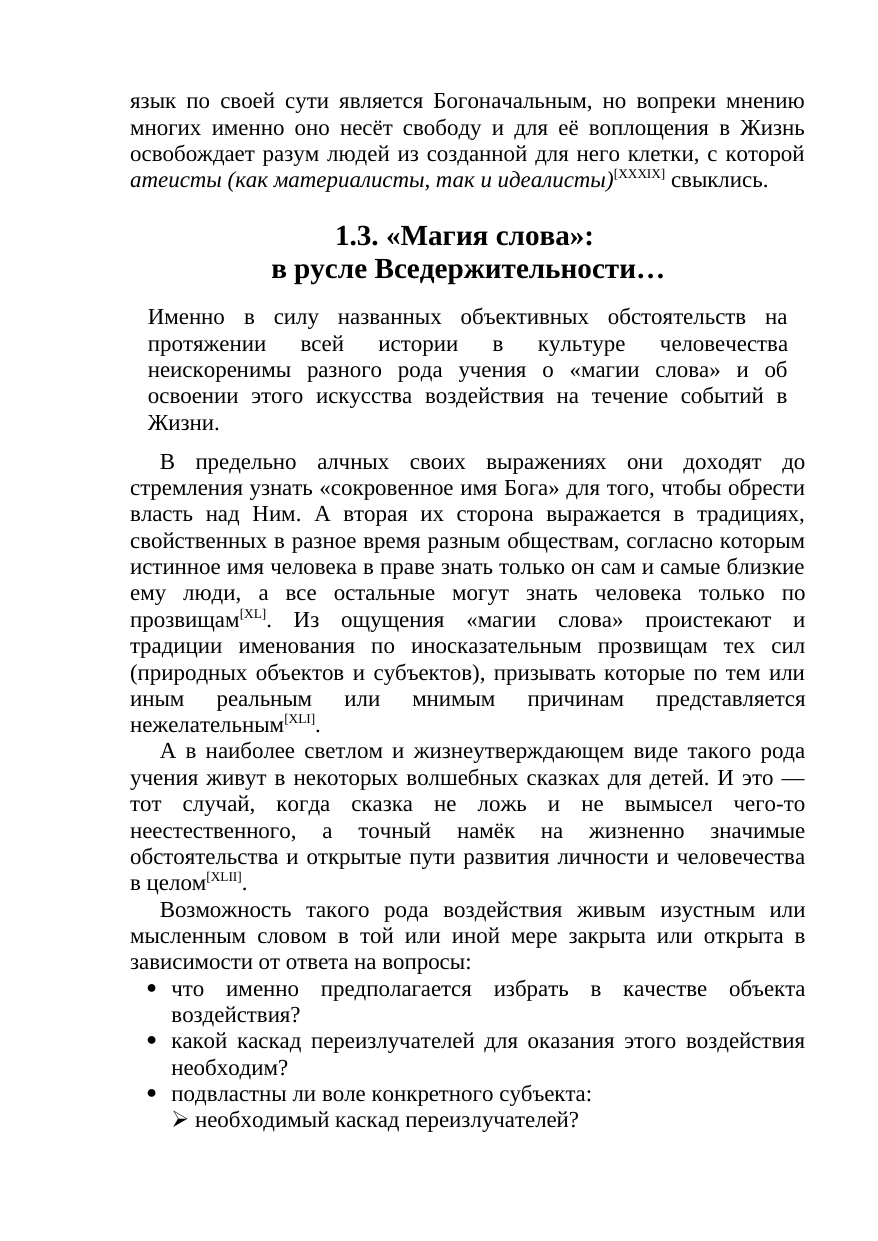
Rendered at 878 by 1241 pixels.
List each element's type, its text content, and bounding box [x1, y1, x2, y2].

subtitle 1.3. «Магия слова»: в русле Вседержительности… [130, 218, 806, 285]
text Возможность такого рода воздействия живым изустным или мысленным словом в той или иной мере закрыта или открыта в зависимости от ответа на вопросы: [130, 896, 806, 975]
text Именно в силу названных объективных обстоятельств на протяжении всей истории в культуре человечества неискоренимы разного рода учения о «магии слова» и об освоении этого искусства воздействия на течение событий в Жизни. [148, 303, 788, 435]
text А в наиболее светлом и жизнеутверждающем виде такого рода учения живут в некоторых волшебных сказках для детей. И это — тот случай, когда сказка не ложь и не вымысел чего-то неестественного, а точный намёк на жизненно значимые обстоятельства и открытые пути развития личности и человечества в целом[XLII]. [130, 738, 806, 896]
list необходимый каскад переизлучателей? [171, 1107, 806, 1133]
text В предельно алчных своих выражениях они доходят до стремления узнать «сокровенное имя Бога» для того, чтобы обрести власть над Ним. А вторая их сторона выражается в традициях, свойственных в разное время разным обществам, согласно которым истинное имя человека в праве знать только он сам и самые близкие ему люди, а все остальные могут знать человека только по прозвищам[XL]. Из ощущения «магии слова» проистекают и традиции именования по иносказательным прозвищам тех сил (природных объектов и субъектов), призывать которые по тем или иным реальным или мнимым причинам представляется нежелательным[XLI]. [130, 448, 806, 738]
list подвластны ли воле конкретного субъекта: [148, 1080, 806, 1107]
list какой каскад переизлучателей для оказания этого воздействия необходим? [148, 1027, 806, 1080]
list что именно предполагается избрать в качестве объекта воздействия? [148, 975, 806, 1027]
